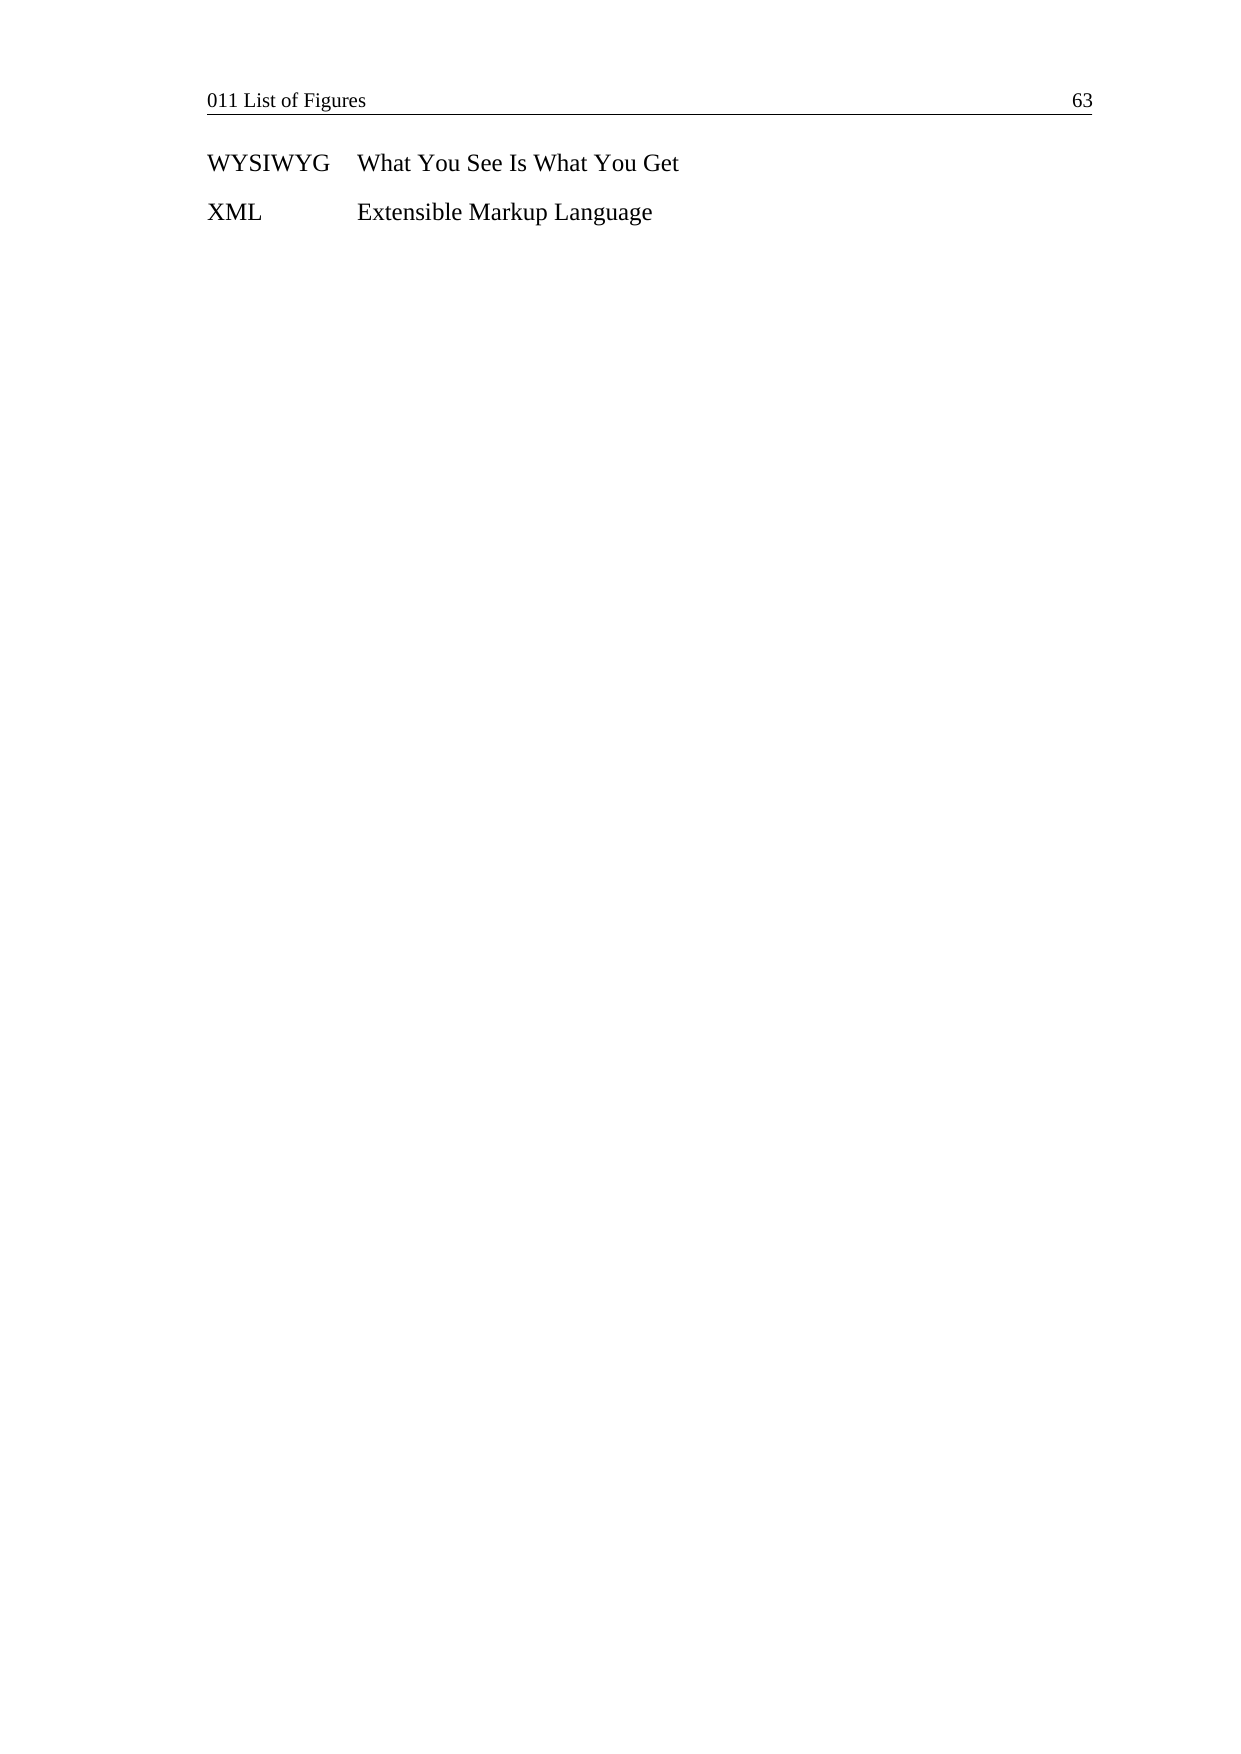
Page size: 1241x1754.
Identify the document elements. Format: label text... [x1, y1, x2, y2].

text XML Extensible Markup Language [207, 197, 1092, 226]
text WYSIWYG What You See Is What You Get [207, 148, 1092, 176]
